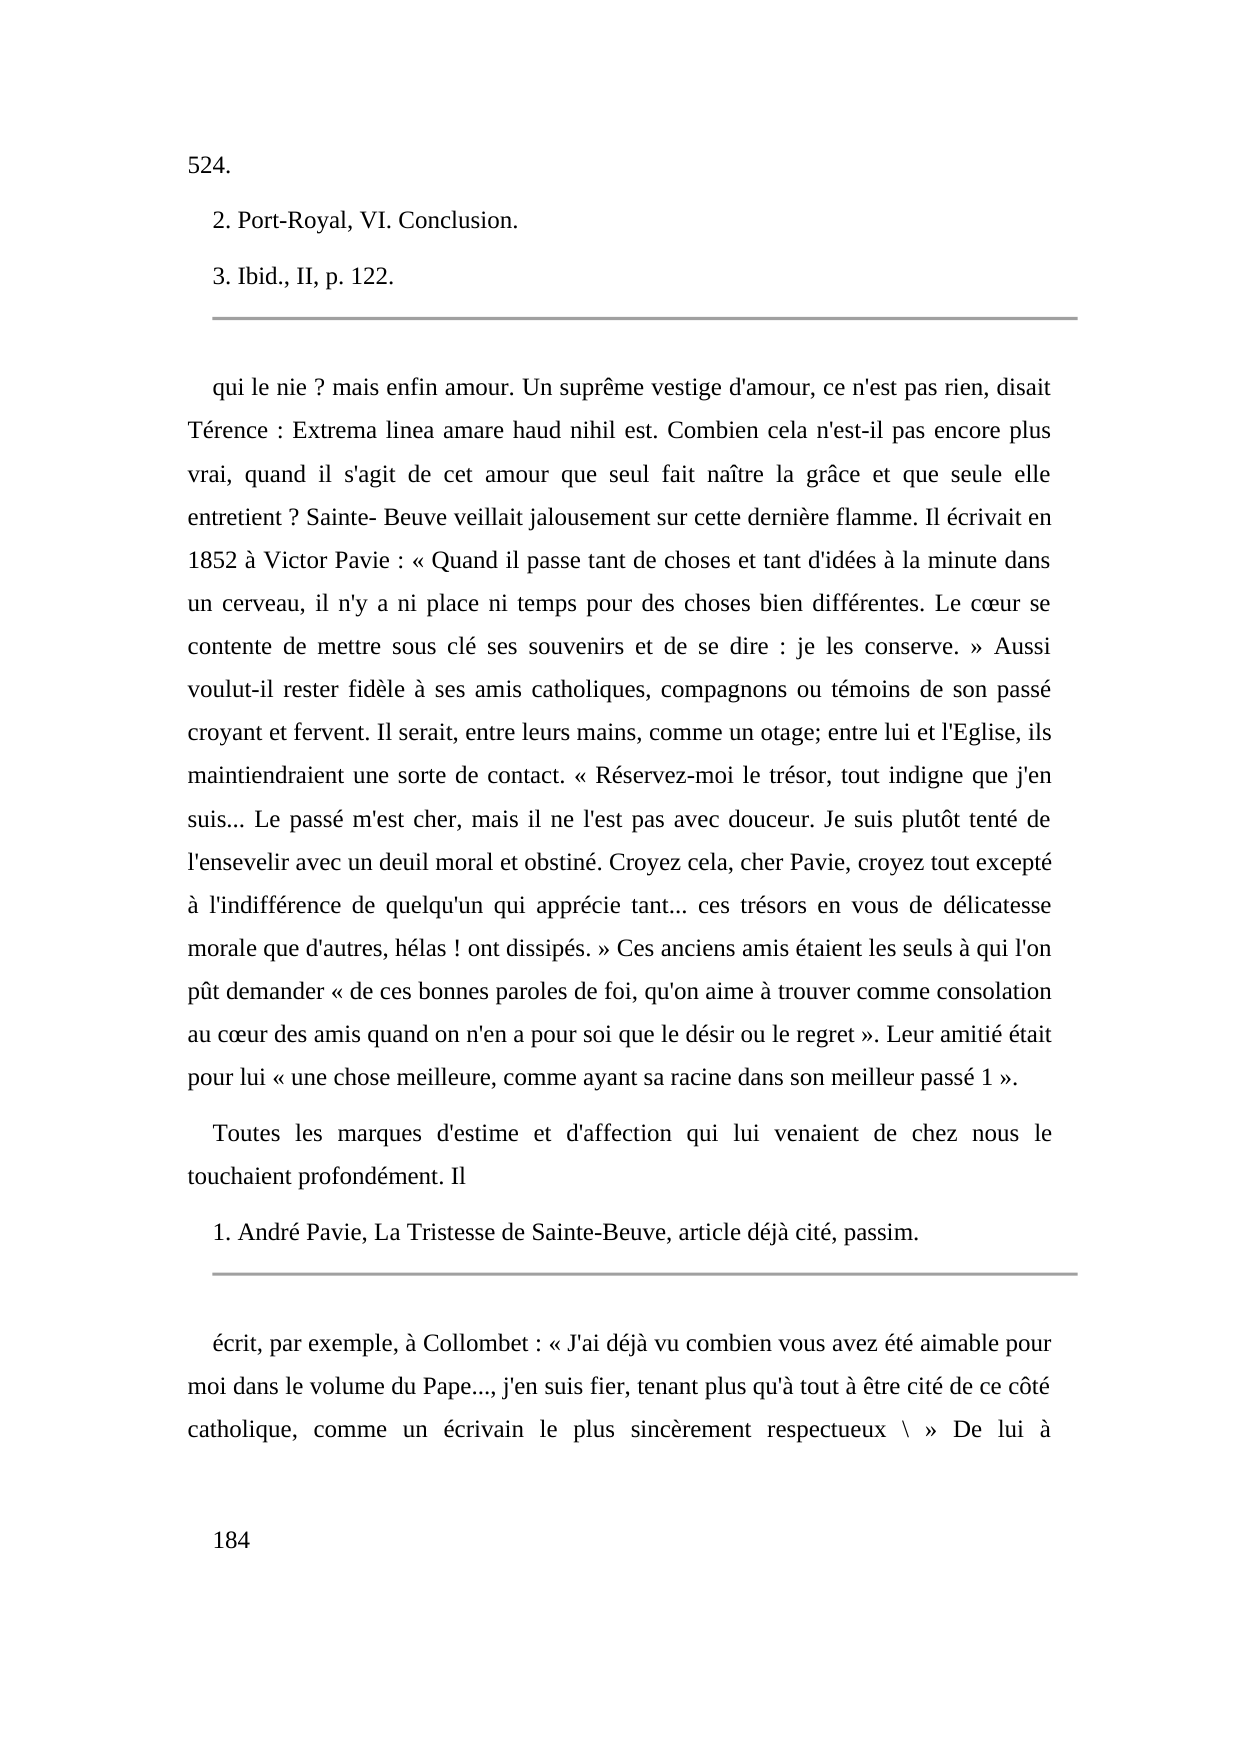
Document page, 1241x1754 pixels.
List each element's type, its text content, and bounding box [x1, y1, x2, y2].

text 2. Port-Royal, VI. Conclusion. [187, 206, 1053, 234]
text 1. André Pavie, La Tristesse de Sainte-Beuve, article déjà cité, passim. [187, 1217, 1053, 1246]
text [187, 150, 1053, 179]
text Toutes les marques d'estime et d'affection qui lui venaient de chez nous le touchaient profondément. Il [187, 1118, 1053, 1190]
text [187, 1328, 1053, 1443]
text qui le nie ? mais enfin amour. Un suprême vestige d'amour, ce n'est pas rien, disait Térence : Extrema linea amare haud nihil est. Combien cela n'est-il pas encore plus vrai, quand il s'agit de cet amour que seul fait naître la grâce et que seule elle entretient ? Sainte- Beuve veillait jalousement sur cette dernière flamme. Il écrivait en 1852 à Victor Pavie : « Quand il passe tant de choses et tant d'idées à la minute dans un cerveau, il n'y a ni place ni temps pour des choses bien différentes. Le cœur se contente de mettre sous clé ses souvenirs et de se dire : je les conserve. » Aussi voulut-il rester fidèle à ses amis catholiques, compagnons ou témoins de son passé croyant et fervent. Il serait, entre leurs mains, comme un otage; entre lui et l'Eglise, ils maintiendraient une sorte de contact. « Réservez-moi le trésor, tout indigne que j'en suis... Le passé m'est cher, mais il ne l'est pas avec douceur. Je suis plutôt tenté de l'ensevelir avec un deuil moral et obstiné. Croyez cela, cher Pavie, croyez tout excepté à l'indifférence de quelqu'un qui apprécie tant... ces trésors en vous de délicatesse morale que d'autres, hélas ! ont dissipés. » Ces anciens amis étaient les seuls à qui l'on pût demander « de ces bonnes paroles de foi, qu'on aime à trouver comme consolation au cœur des amis quand on n'en a pour soi que le désir ou le regret ». Leur amitié était pour lui « une chose meilleure, comme ayant sa racine dans son meilleur passé 1 ». [187, 372, 1053, 1091]
text 3. Ibid., II, p. 122. [187, 261, 1053, 290]
